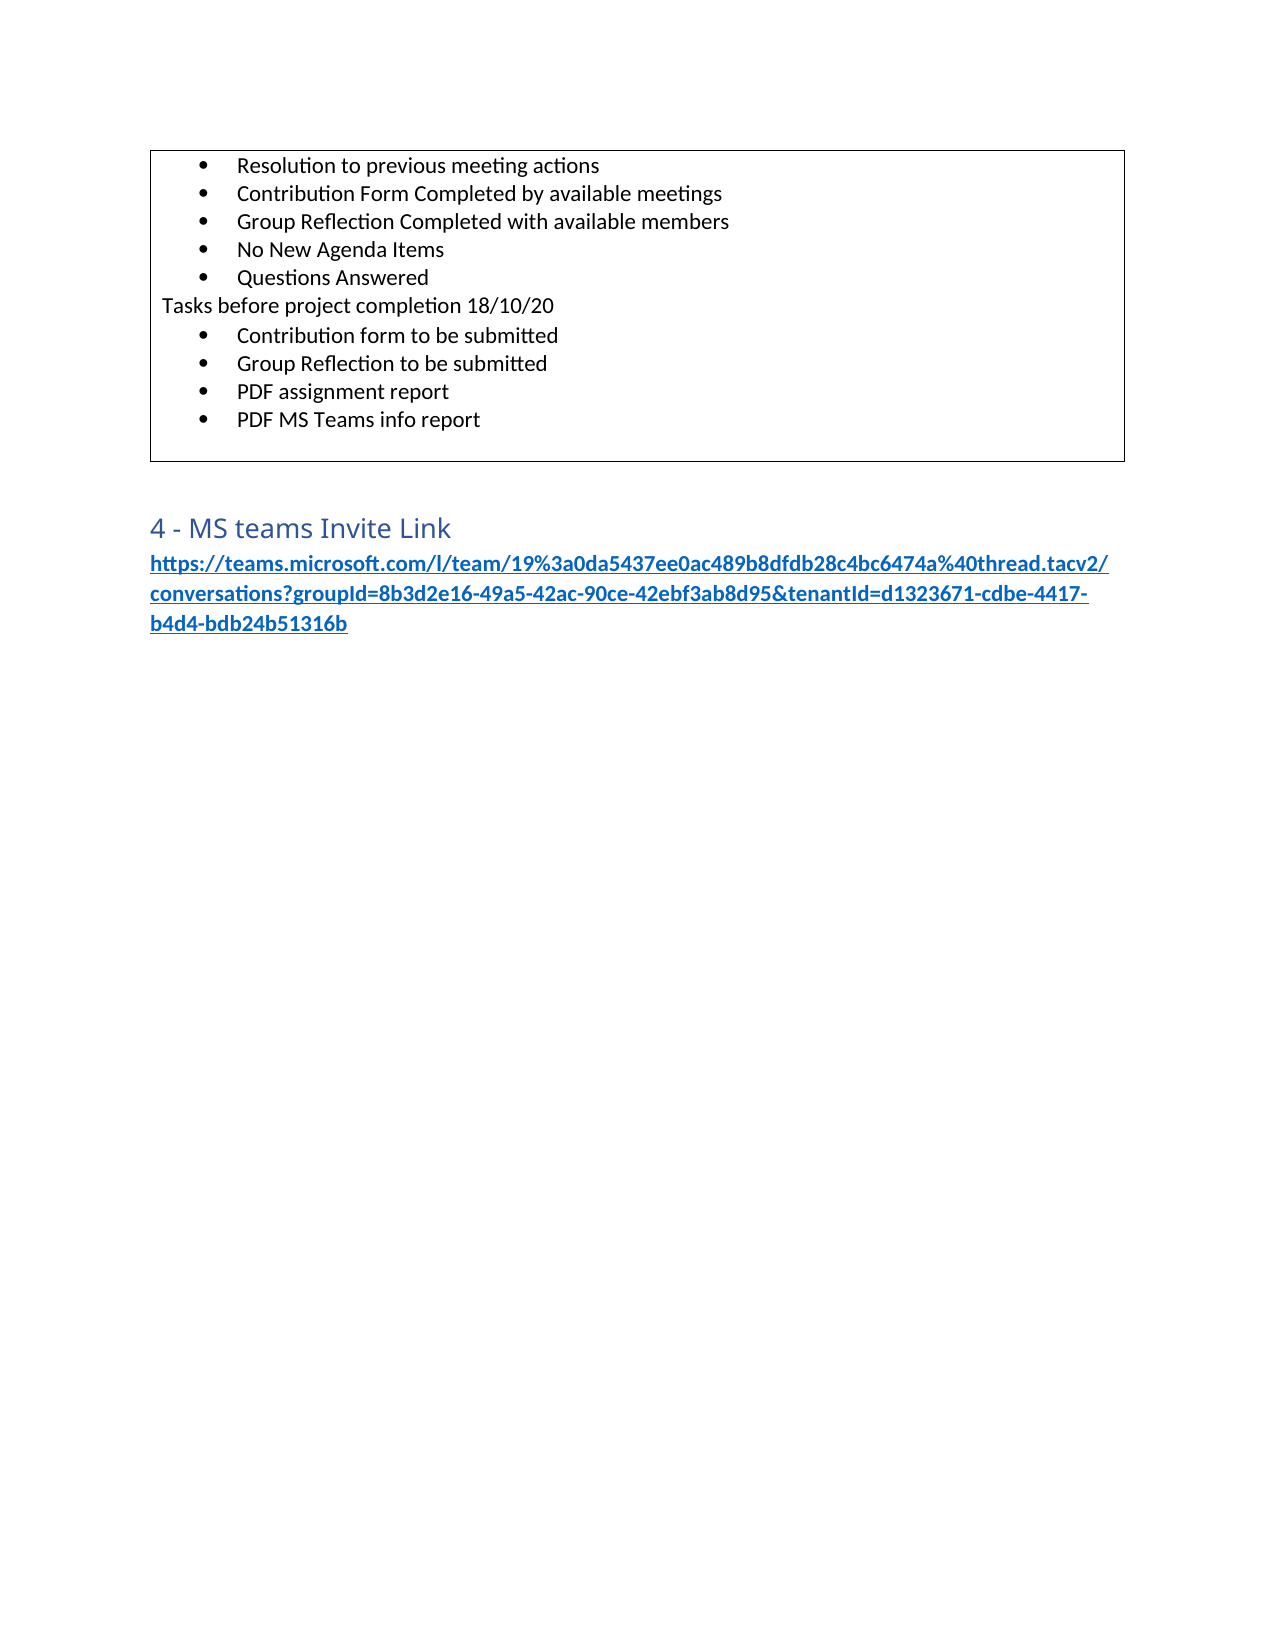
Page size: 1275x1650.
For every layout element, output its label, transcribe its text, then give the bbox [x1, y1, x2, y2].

text https://teams.microsoft.com/l/team/19%3a0da5437ee0ac489b8dfdb28c4bc6474a%40thread.tacv2/conversations?groupId=8b3d2e16-49a5-42ac-90ce-42ebf3ab8d95&tenantId=d1323671-cdbe-4417-b4d4-bdb24b51316b [150, 549, 1125, 637]
subtitle 4 - MS teams Invite Link [150, 509, 1125, 546]
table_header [151, 151, 1124, 461]
